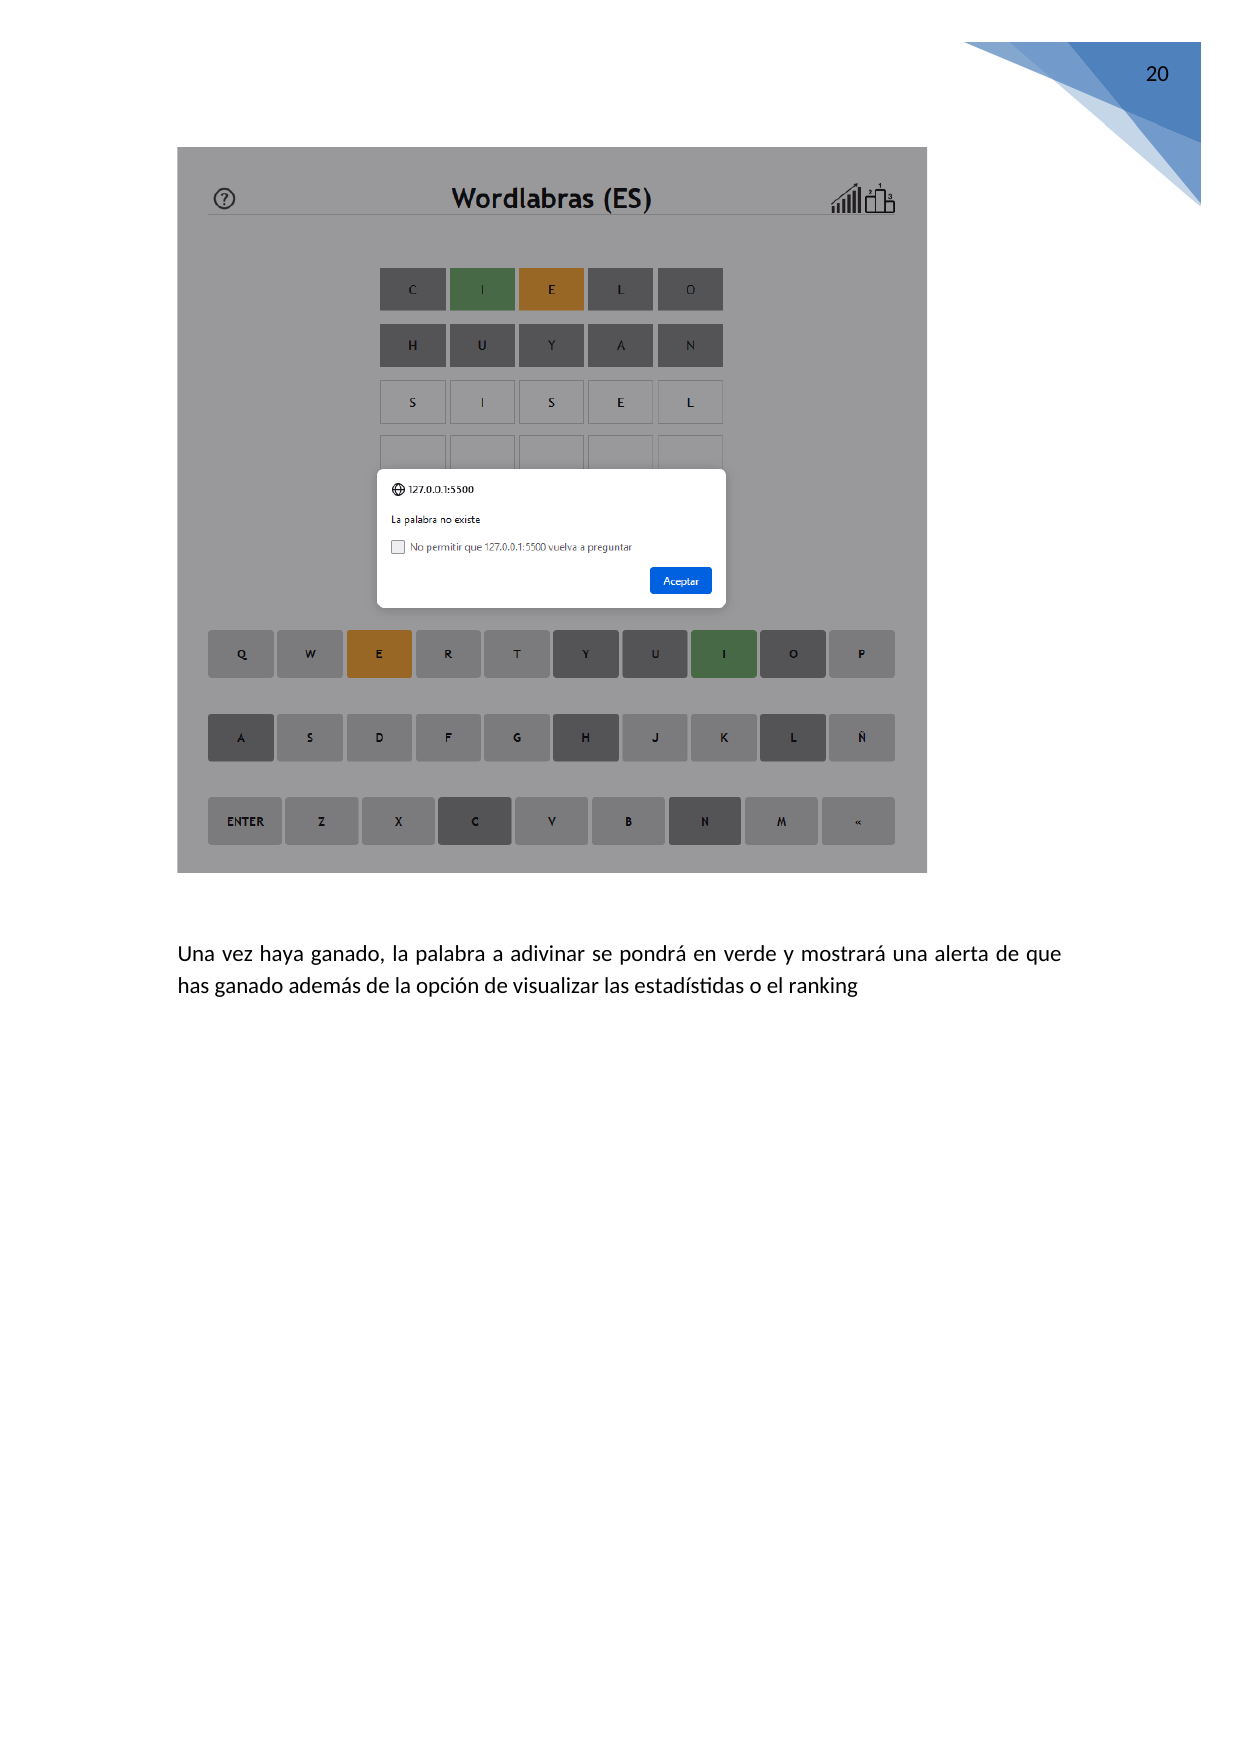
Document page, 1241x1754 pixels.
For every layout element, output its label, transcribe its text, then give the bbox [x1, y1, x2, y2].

picture [963, 42, 1201, 206]
text Una vez haya ganado, la palabra a adivinar se pondrá en verde y mostrará una alerta de que has ganado además de la opción de visualizar las estadístidas o el ranking [177, 939, 1063, 999]
picture [177, 147, 928, 873]
